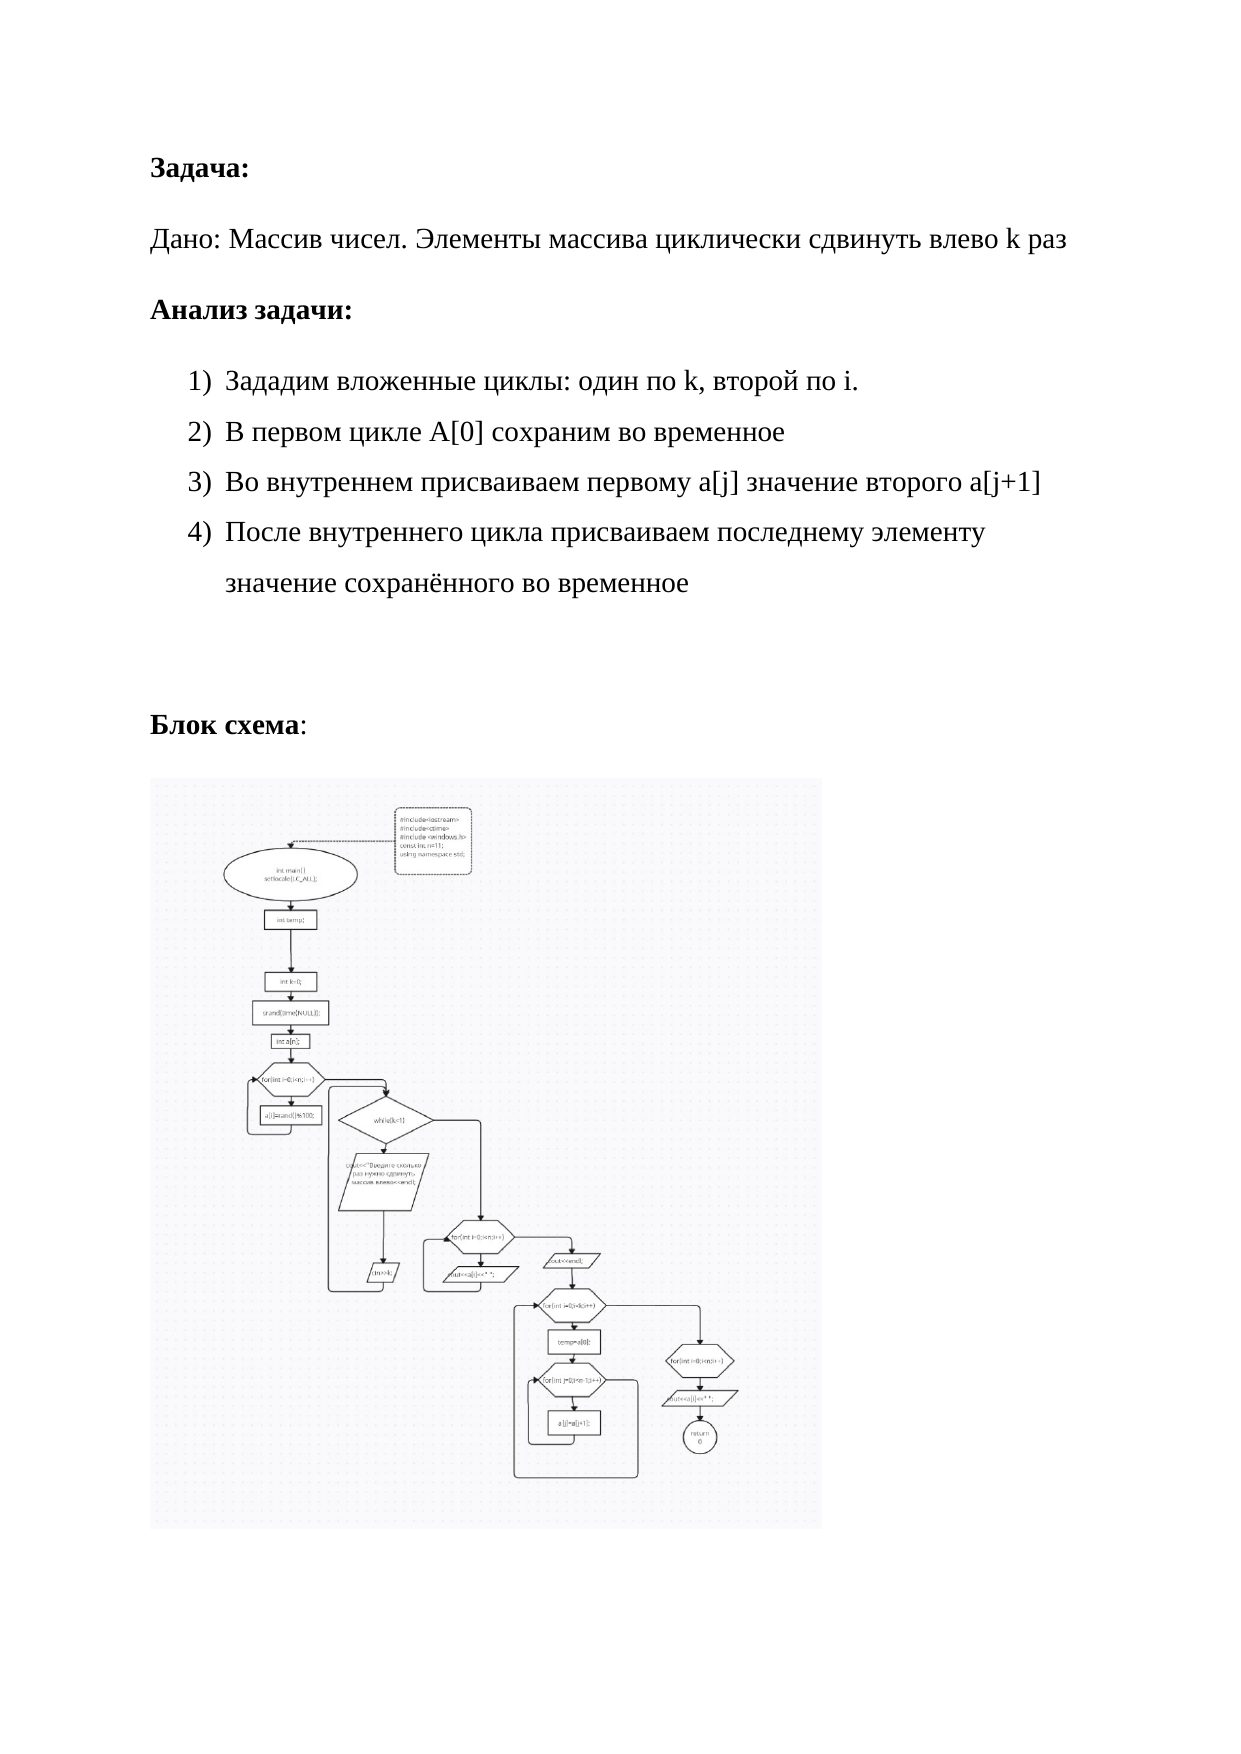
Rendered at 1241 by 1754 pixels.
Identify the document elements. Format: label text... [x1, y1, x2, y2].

list В первом цикле A[0] сохраним во временное [187, 414, 1090, 447]
text Дано: Массив чисел. Элементы массива циклически сдвинуть влево k раз [150, 221, 1090, 255]
list После внутреннего цикла присваиваем последнему элементу значение сохранённого во временное [187, 514, 1090, 598]
text Анализ задачи: [150, 292, 1090, 326]
picture [150, 778, 822, 1529]
text Блок схема: [150, 707, 1090, 741]
list Зададим вложенные циклы: один по k, второй по i. [187, 363, 1090, 397]
list Во внутреннем присваиваем первому a[j] значение второго a[j+1] [187, 464, 1090, 498]
text Задача: [150, 150, 1090, 183]
